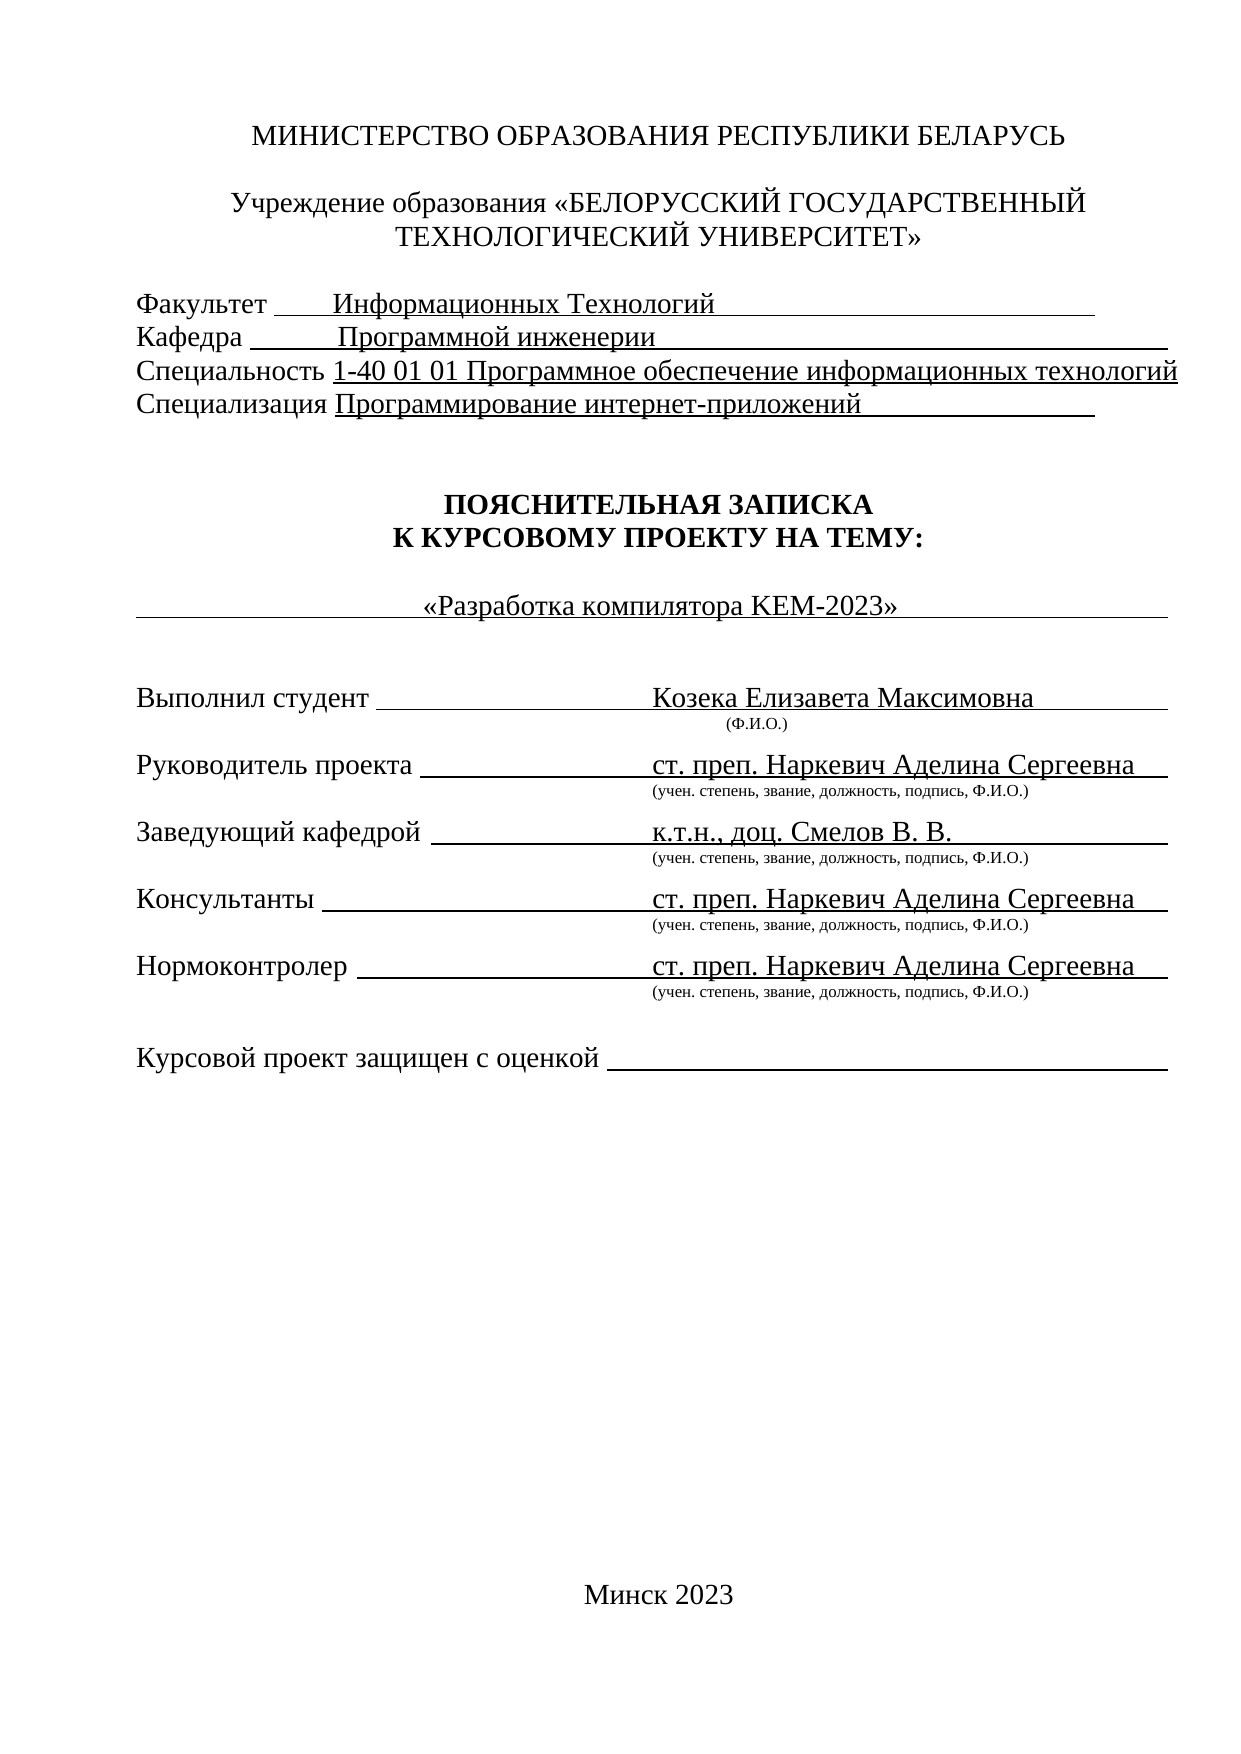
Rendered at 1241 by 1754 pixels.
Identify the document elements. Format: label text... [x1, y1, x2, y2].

text (Ф.И.О.) [652, 713, 1181, 747]
text Нормоконтролер ст. преп. Наркевич Аделина Сергеевна [136, 948, 1181, 982]
text Специализация Программирование интернет-приложений [136, 386, 1181, 420]
text (учен. степень, звание, должность, подпись, Ф.И.О.) [652, 982, 1181, 1015]
text Кафедра Программной инженерии [136, 319, 1181, 353]
text Курсовой проект защищен с оценкой [136, 1040, 1181, 1074]
text (учен. степень, звание, должность, подпись, Ф.И.О.) [652, 847, 1181, 881]
text ПОЯСНИТЕЛЬНАЯ ЗАПИСКА [136, 487, 1181, 521]
text Руководитель проекта ст. преп. Наркевич Аделина Сергеевна [136, 747, 1181, 780]
text «Разработка компилятора KEM-2023» [136, 588, 1181, 621]
text Выполнил студент Козека Елизавета Максимовна [136, 680, 1181, 713]
text Специальность 1-40 01 01 Программное обеспечение информационных технологий [136, 353, 1181, 386]
text Факультет Информационных Технологий [136, 286, 1181, 319]
text (учен. степень, звание, должность, подпись, Ф.И.О.) [652, 780, 1181, 814]
text Учреждение образования «БЕЛОРУССКИЙ ГОСУДАРСТВЕННЫЙ [136, 185, 1181, 219]
text К КУРСОВОМУ ПРОЕКТУ НА ТЕМУ: [136, 521, 1181, 554]
text МИНИСТЕРСТВО ОБРАЗОВАНИЯ РЕСПУБЛИКИ БЕЛАРУСЬ [136, 118, 1181, 152]
text (учен. степень, звание, должность, подпись, Ф.И.О.) [652, 914, 1181, 948]
text Минск 2023 [136, 1577, 1181, 1610]
text ТЕХНОЛОГИЧЕСКИЙ УНИВЕРСИТЕТ» [136, 219, 1181, 252]
text Заведующий кафедрой к.т.н., доц. Смелов В. В. [136, 814, 1181, 847]
text Консультанты ст. преп. Наркевич Аделина Сергеевна [136, 881, 1181, 914]
